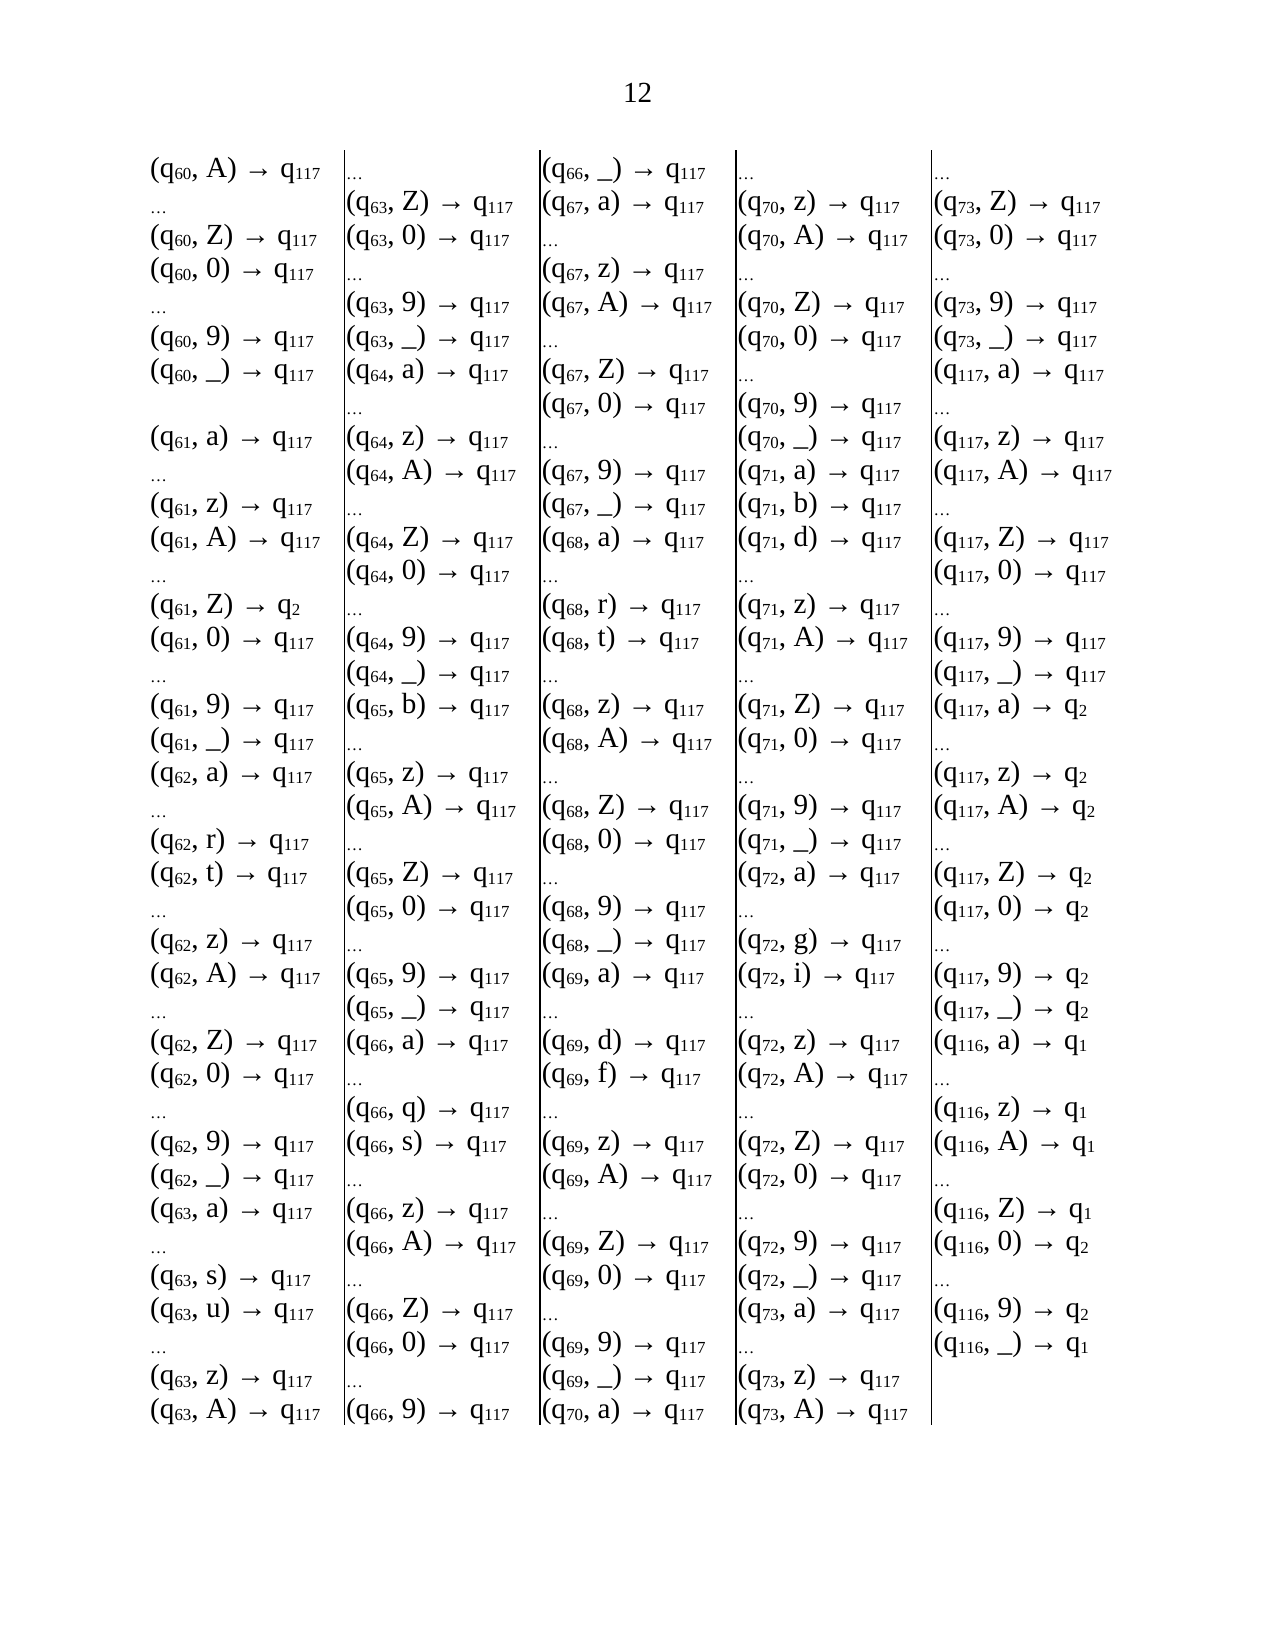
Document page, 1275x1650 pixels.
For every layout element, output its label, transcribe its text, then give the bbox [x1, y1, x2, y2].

text (q116, a) → q1 [933, 1022, 1125, 1056]
text (q66, 9) → q117 [346, 1391, 537, 1424]
text (q61, Z) → q2 [150, 586, 342, 619]
text (q70, _) → q117 [737, 418, 929, 452]
text (q64, z) → q117 [346, 418, 537, 452]
text (q117, a) → q2 [933, 687, 1125, 720]
text (q67, 0) → q117 [542, 385, 733, 418]
text (q62, A) → q117 [150, 955, 342, 988]
text (q69, d) → q117 [542, 1022, 733, 1056]
text (q64, A) → q117 [346, 452, 537, 485]
text … [542, 1190, 733, 1223]
text (q66, Z) → q117 [346, 1290, 537, 1324]
text (q73, _) → q117 [933, 318, 1125, 351]
text (q70, z) → q117 [737, 183, 929, 217]
text … [542, 754, 733, 787]
text (q68, a) → q117 [542, 519, 733, 552]
text (q117, Z) → q117 [933, 519, 1125, 552]
text (q69, f) → q117 [542, 1056, 733, 1089]
text … [150, 284, 342, 318]
text (q71, 0) → q117 [737, 720, 929, 754]
text (q68, Z) → q117 [542, 787, 733, 821]
text … [933, 586, 1125, 619]
text … [737, 888, 929, 921]
text … [737, 1190, 929, 1223]
text … [542, 552, 733, 586]
text … [737, 251, 929, 284]
text (q64, Z) → q117 [346, 519, 537, 552]
text (q66, z) → q117 [346, 1190, 537, 1223]
text (q70, 9) → q117 [737, 385, 929, 418]
text … [933, 251, 1125, 284]
text (q63, a) → q117 [150, 1190, 342, 1223]
text … [150, 1089, 342, 1123]
text (q73, 9) → q117 [933, 284, 1125, 318]
text (q70, 0) → q117 [737, 318, 929, 351]
text (q73, 0) → q117 [933, 217, 1125, 251]
text … [150, 183, 342, 217]
text (q62, r) → q117 [150, 821, 342, 854]
text (q68, A) → q117 [542, 720, 733, 754]
text (q66, 0) → q117 [346, 1324, 537, 1357]
text (q116, 0) → q2 [933, 1223, 1125, 1257]
text (q69, z) → q117 [542, 1123, 733, 1156]
text (q65, b) → q117 [346, 687, 537, 720]
text (q60, Z) → q117 [150, 217, 342, 251]
text … [933, 150, 1125, 183]
text (q68, r) → q117 [542, 586, 733, 619]
text (q73, a) → q117 [737, 1290, 929, 1324]
text (q61, A) → q117 [150, 519, 342, 552]
text (q70, Z) → q117 [737, 284, 929, 318]
text (q116, z) → q1 [933, 1089, 1125, 1123]
text … [150, 888, 342, 921]
text (q62, 9) → q117 [150, 1123, 342, 1156]
text (q117, z) → q2 [933, 754, 1125, 787]
text … [542, 418, 733, 452]
text … [933, 720, 1125, 754]
text … [933, 385, 1125, 418]
text … [150, 552, 342, 586]
text … [933, 1056, 1125, 1089]
text (q117, z) → q117 [933, 418, 1125, 452]
text … [150, 653, 342, 687]
text … [737, 988, 929, 1022]
text (q60, 9) → q117 [150, 318, 342, 351]
text (q63, 0) → q117 [346, 217, 537, 251]
text (q116, 9) → q2 [933, 1290, 1125, 1324]
text (q63, _) → q117 [346, 318, 537, 351]
text … [346, 1357, 537, 1391]
text (q67, A) → q117 [542, 284, 733, 318]
text (q66, s) → q117 [346, 1123, 537, 1156]
text (q71, d) → q117 [737, 519, 929, 552]
text … [346, 1156, 537, 1190]
text (q66, A) → q117 [346, 1223, 537, 1257]
text (q68, _) → q117 [542, 921, 733, 955]
text (q63, A) → q117 [150, 1391, 342, 1424]
text (q72, a) → q117 [737, 854, 929, 888]
text … [150, 988, 342, 1022]
text (q61, a) → q117 [150, 418, 342, 452]
text … [737, 351, 929, 385]
text (q65, _) → q117 [346, 988, 537, 1022]
text … [737, 653, 929, 687]
text (q61, 9) → q117 [150, 687, 342, 720]
text (q117, a) → q117 [933, 351, 1125, 385]
text (q67, z) → q117 [542, 251, 733, 284]
text (q62, z) → q117 [150, 921, 342, 955]
text (q71, a) → q117 [737, 452, 929, 485]
text (q61, 0) → q117 [150, 619, 342, 653]
text (q117, Z) → q2 [933, 854, 1125, 888]
text (q64, 9) → q117 [346, 619, 537, 653]
text … [346, 720, 537, 754]
text … [737, 552, 929, 586]
text (q62, _) → q117 [150, 1156, 342, 1190]
text (q72, g) → q117 [737, 921, 929, 955]
text … [737, 754, 929, 787]
text … [542, 854, 733, 888]
text (q72, 9) → q117 [737, 1223, 929, 1257]
text (q73, z) → q117 [737, 1357, 929, 1391]
text (q60, _) → q117 [150, 351, 342, 385]
text (q69, A) → q117 [542, 1156, 733, 1190]
text … [150, 452, 342, 485]
text (q63, z) → q117 [150, 1357, 342, 1391]
text (q63, u) → q117 [150, 1290, 342, 1324]
text (q116, A) → q1 [933, 1123, 1125, 1156]
text (q66, _) → q117 [542, 150, 733, 183]
text … [542, 318, 733, 351]
text (q117, 9) → q2 [933, 955, 1125, 988]
text (q68, z) → q117 [542, 687, 733, 720]
text … [737, 1089, 929, 1123]
text (q70, A) → q117 [737, 217, 929, 251]
text (q62, a) → q117 [150, 754, 342, 787]
text (q117, 9) → q117 [933, 619, 1125, 653]
text (q65, A) → q117 [346, 787, 537, 821]
text … [933, 1156, 1125, 1190]
text (q63, Z) → q117 [346, 183, 537, 217]
text (q68, 0) → q117 [542, 821, 733, 854]
text … [346, 251, 537, 284]
text (q69, Z) → q117 [542, 1223, 733, 1257]
text (q117, A) → q2 [933, 787, 1125, 821]
text (q67, _) → q117 [542, 485, 733, 519]
text (q117, 0) → q2 [933, 888, 1125, 921]
text (q66, q) → q117 [346, 1089, 537, 1123]
text (q72, 0) → q117 [737, 1156, 929, 1190]
text (q72, Z) → q117 [737, 1123, 929, 1156]
text (q72, _) → q117 [737, 1257, 929, 1290]
text (q73, Z) → q117 [933, 183, 1125, 217]
text (q62, Z) → q117 [150, 1022, 342, 1056]
text (q64, _) → q117 [346, 653, 537, 687]
text (q71, Z) → q117 [737, 687, 929, 720]
text … [346, 921, 537, 955]
text … [346, 150, 537, 183]
text (q117, _) → q2 [933, 988, 1125, 1022]
text … [737, 1324, 929, 1357]
text … [346, 1257, 537, 1290]
text … [542, 1089, 733, 1123]
text … [346, 1056, 537, 1089]
text … [150, 1324, 342, 1357]
text … [346, 485, 537, 519]
text (q60, 0) → q117 [150, 251, 342, 284]
text … [150, 1223, 342, 1257]
text (q69, _) → q117 [542, 1357, 733, 1391]
text … [933, 821, 1125, 854]
text (q71, 9) → q117 [737, 787, 929, 821]
text … [150, 787, 342, 821]
text (q65, Z) → q117 [346, 854, 537, 888]
text (q117, 0) → q117 [933, 552, 1125, 586]
text (q73, A) → q117 [737, 1391, 929, 1424]
text (q68, t) → q117 [542, 619, 733, 653]
text (q64, 0) → q117 [346, 552, 537, 586]
text … [737, 150, 929, 183]
text (q66, a) → q117 [346, 1022, 537, 1056]
text (q67, a) → q117 [542, 183, 733, 217]
text (q116, _) → q1 [933, 1324, 1125, 1357]
text … [346, 586, 537, 619]
text (q71, _) → q117 [737, 821, 929, 854]
text (q67, 9) → q117 [542, 452, 733, 485]
text (q61, _) → q117 [150, 720, 342, 754]
text (q69, a) → q117 [542, 955, 733, 988]
text (q72, A) → q117 [737, 1056, 929, 1089]
text (q65, 0) → q117 [346, 888, 537, 921]
text (q64, a) → q117 [346, 351, 537, 385]
text … [542, 217, 733, 251]
text … [542, 653, 733, 687]
text (q68, 9) → q117 [542, 888, 733, 921]
text (q71, b) → q117 [737, 485, 929, 519]
text (q65, z) → q117 [346, 754, 537, 787]
text … [542, 1290, 733, 1324]
text (q70, a) → q117 [542, 1391, 733, 1424]
text (q69, 0) → q117 [542, 1257, 733, 1290]
text (q72, z) → q117 [737, 1022, 929, 1056]
text (q116, Z) → q1 [933, 1190, 1125, 1223]
text (q72, i) → q117 [737, 955, 929, 988]
text (q71, A) → q117 [737, 619, 929, 653]
text (q63, s) → q117 [150, 1257, 342, 1290]
text … [933, 1257, 1125, 1290]
text (q63, 9) → q117 [346, 284, 537, 318]
text (q117, A) → q117 [933, 452, 1125, 485]
text (q117, _) → q117 [933, 653, 1125, 687]
text … [346, 821, 537, 854]
text … [346, 385, 537, 418]
text (q71, z) → q117 [737, 586, 929, 619]
text (q60, A) → q117 [150, 150, 342, 183]
text … [933, 485, 1125, 519]
text (q62, 0) → q117 [150, 1056, 342, 1089]
text (q69, 9) → q117 [542, 1324, 733, 1357]
text (q67, Z) → q117 [542, 351, 733, 385]
text … [542, 988, 733, 1022]
text (q61, z) → q117 [150, 485, 342, 519]
text (q65, 9) → q117 [346, 955, 537, 988]
text (q62, t) → q117 [150, 854, 342, 888]
text … [933, 921, 1125, 955]
